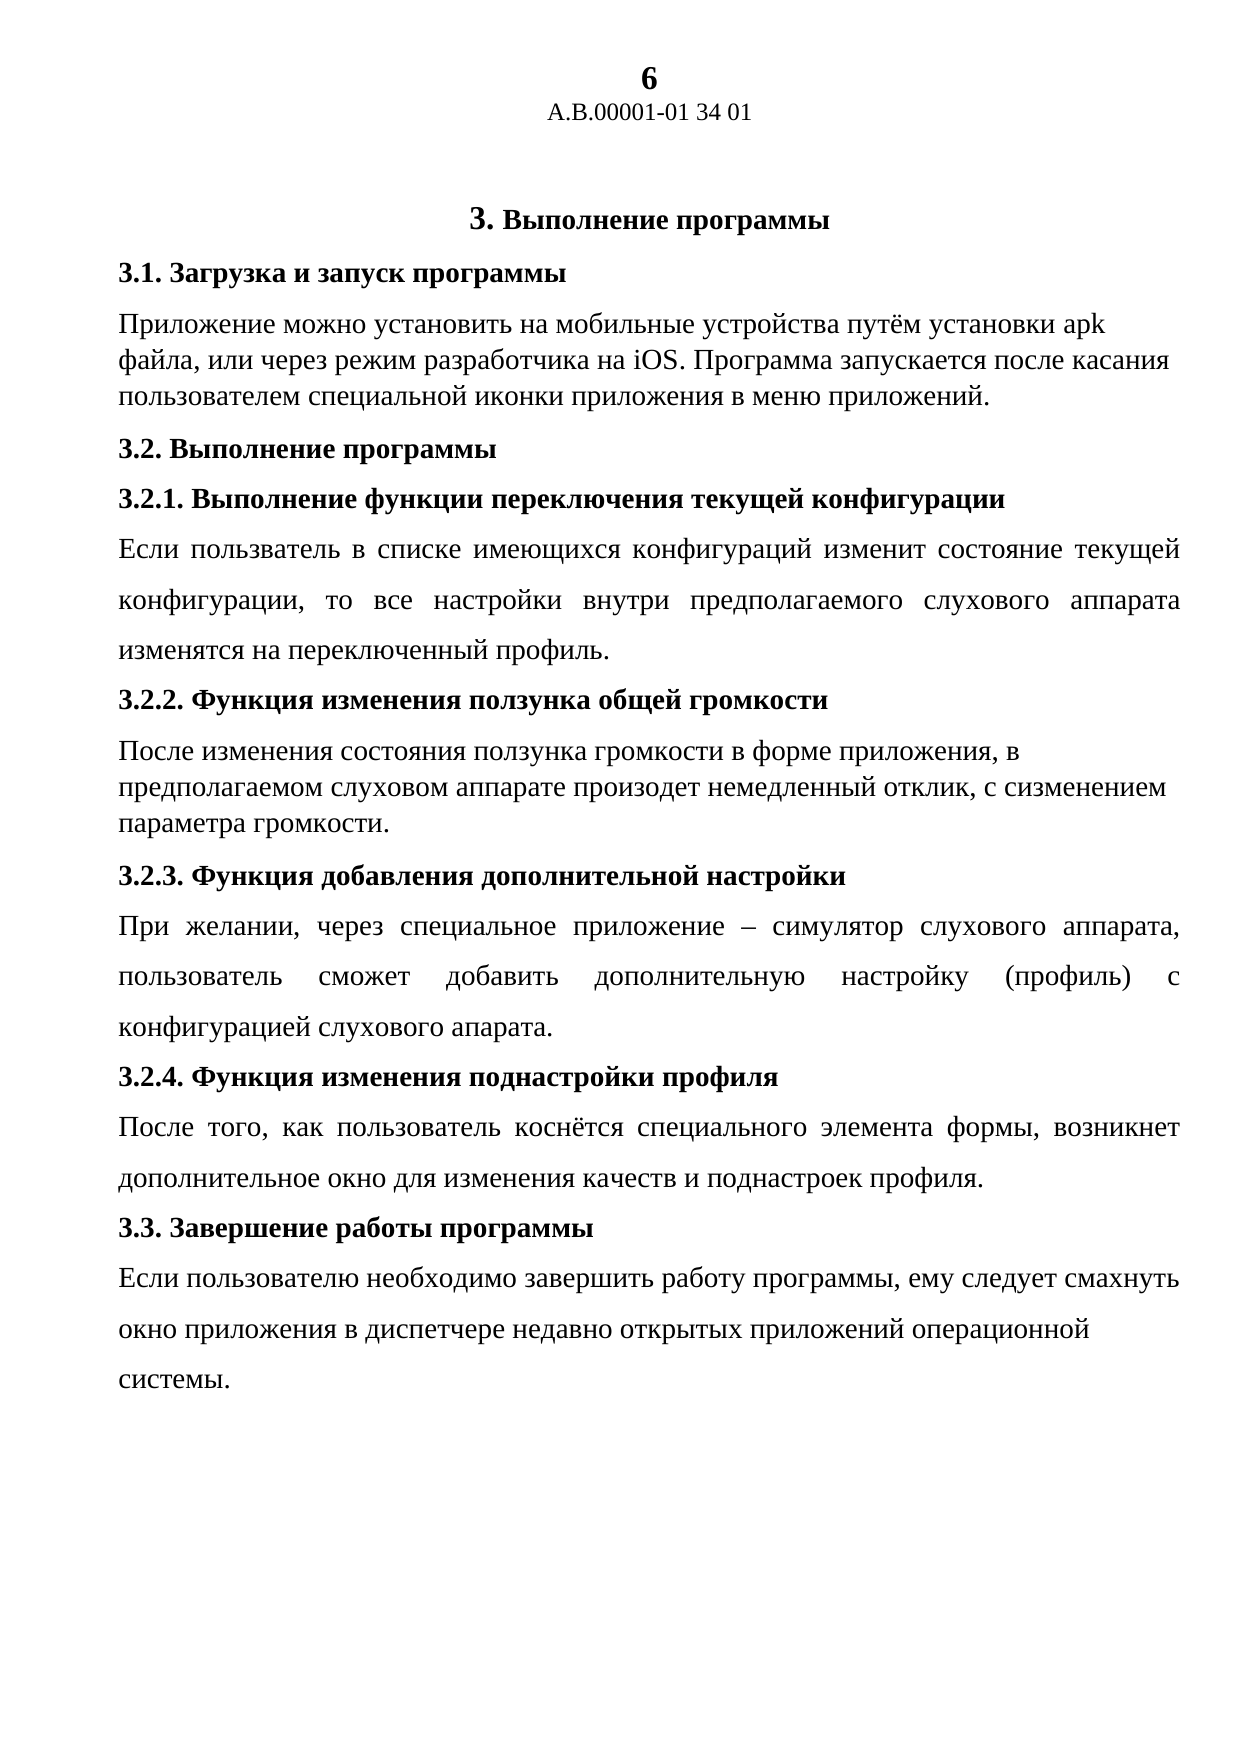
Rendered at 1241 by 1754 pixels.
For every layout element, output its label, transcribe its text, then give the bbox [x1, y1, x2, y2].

subtitle Выполнение программы [118, 431, 1181, 464]
subtitle Функция изменения поднастройки профиля [118, 1059, 1181, 1093]
subtitle Функция изменения ползунка общей громкости [118, 682, 1181, 716]
subtitle Выполнение программы [118, 198, 1181, 236]
text Если пользователю необходимо завершить работу программы, ему следует смахнуть окно приложения в диспетчере недавно открытых приложений операционной системы. [118, 1260, 1181, 1394]
text После изменения состояния ползунка громкости в форме приложения, в предполагаемом слуховом аппарате произодет немедленный отклик, с сизменением параметра громкости. [118, 733, 1181, 839]
text Приложение можно установить на мобильные устройства путём установки apk файла, или через режим разработчика на iOS. Программа запускается после касания пользователем специальной иконки приложения в меню приложений. [118, 306, 1181, 412]
text При желании, через специальное приложение – симулятор слухового аппарата, пользователь сможет добавить дополнительную настройку (профиль) с конфигурацией слухового апарата. [118, 908, 1181, 1042]
subtitle Выполнение функции переключения текущей конфигурации [118, 481, 1181, 515]
subtitle Функция добавления дополнительной настройки [118, 858, 1181, 891]
subtitle Завершение работы программы [118, 1210, 1181, 1244]
subtitle Загрузка и запуск программы [118, 256, 1181, 289]
text После того, как пользователь коснётся специального элемента формы, возникнет дополнительное окно для изменения качеств и поднастроек профиля. [118, 1109, 1181, 1193]
text Если пользватель в списке имеющихся конфигураций изменит состояние текущей конфигурации, то все настройки внутри предполагаемого слухового аппарата изменятся на переключенный профиль. [118, 532, 1181, 666]
